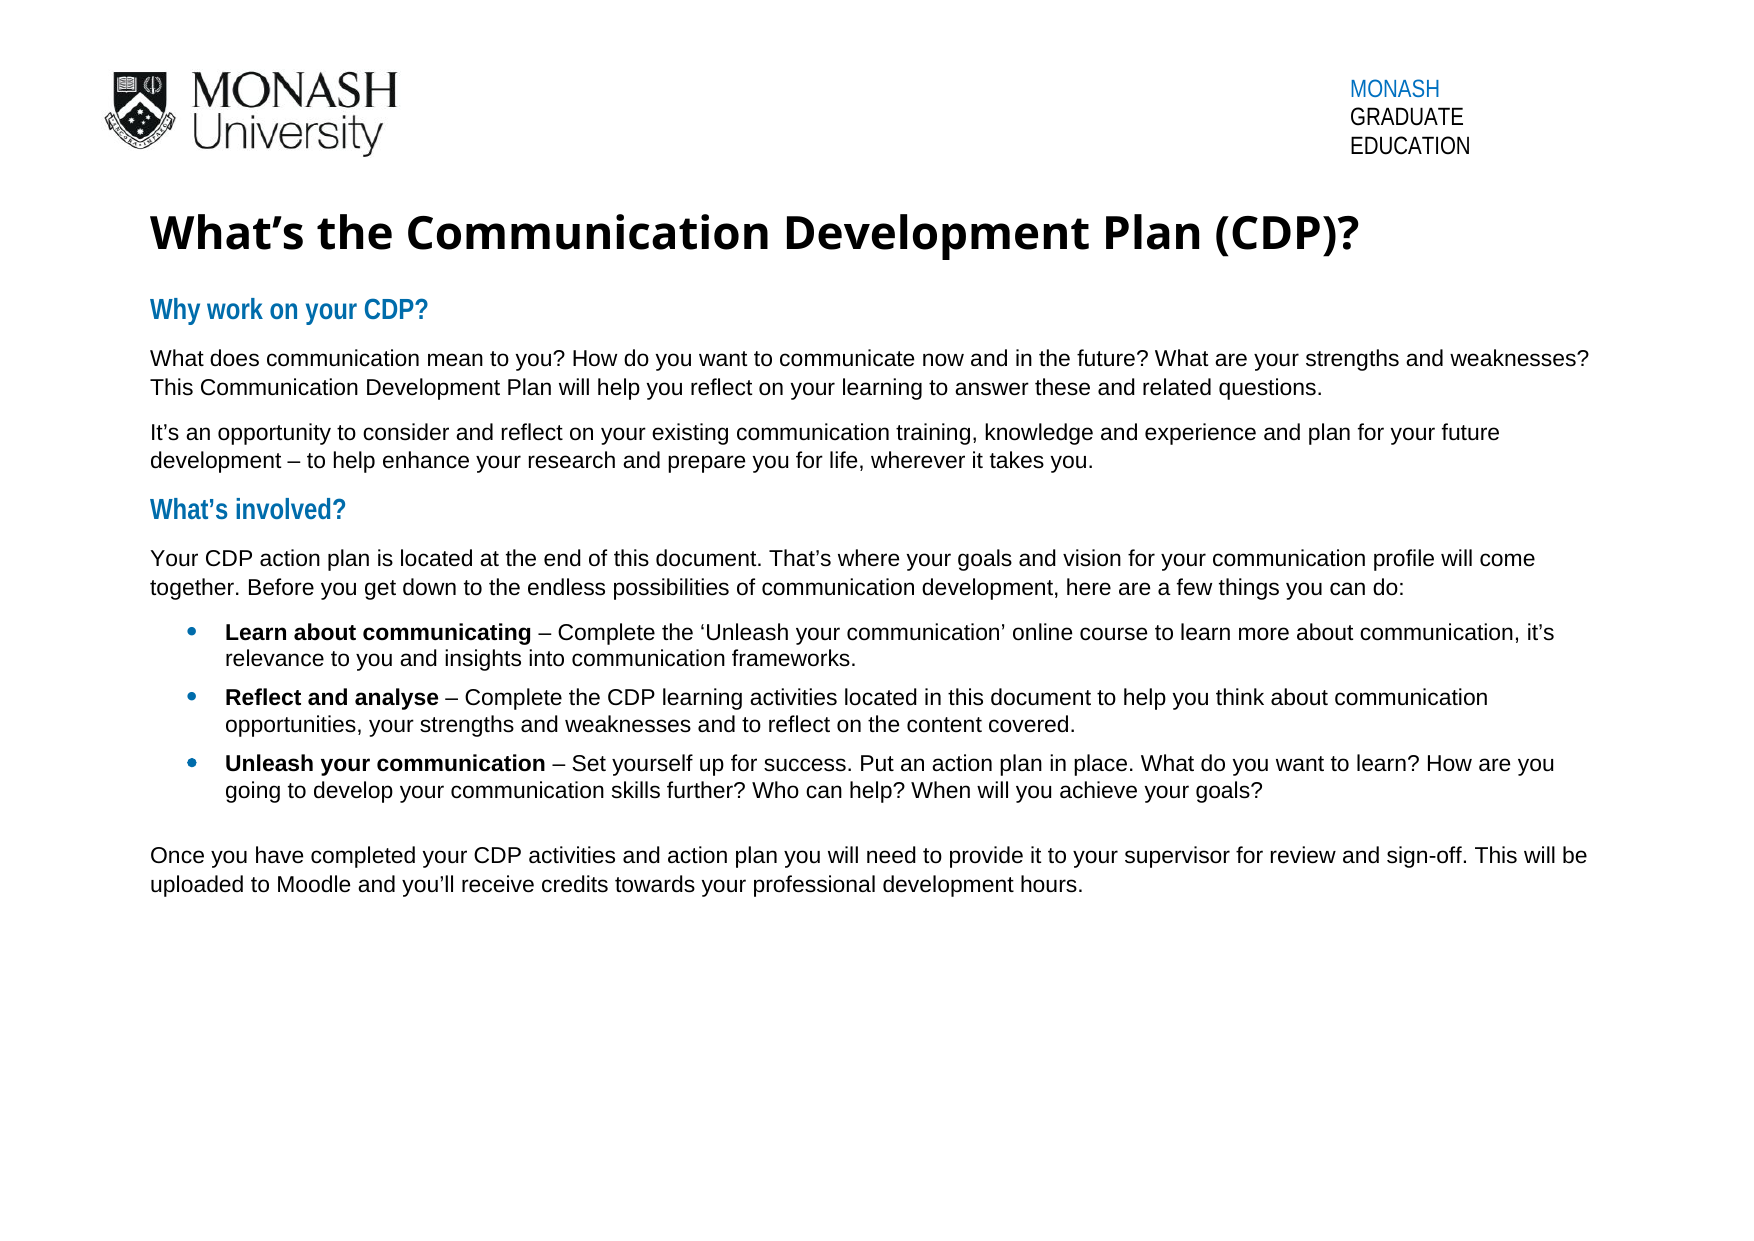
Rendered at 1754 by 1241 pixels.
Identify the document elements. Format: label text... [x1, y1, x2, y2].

text Once you have completed your CDP activities and action plan you will need to provide it to your supervisor for review and sign-off. This will be uploaded to Moodle and you’ll receive credits towards your professional development hours. [150, 842, 1604, 897]
text What’s involved? [150, 492, 1604, 526]
text It’s an opportunity to consider and reflect on your existing communication training, knowledge and experience and plan for your future development – to help enhance your research and prepare you for life, wherever it takes you. [150, 419, 1604, 473]
list Learn about communicating – Complete the ‘Unleash your communication’ online course to learn more about communication, it’s relevance to you and insights into communication frameworks. [187, 618, 1604, 672]
text What does communication mean to you? How do you want to communicate now and in the future? What are your strengths and weaknesses? This Communication Development Plan will help you reflect on your learning to answer these and related questions. [150, 345, 1604, 400]
text Why work on your CDP? [150, 292, 1604, 326]
picture [73, 41, 436, 172]
list Reflect and analyse – Complete the CDP learning activities located in this document to help you think about communication opportunities, your strengths and weaknesses and to reflect on the content covered. [187, 684, 1604, 737]
text Your CDP action plan is located at the end of this document. That’s where your goals and vision for your communication profile will come together. Before you get down to the endless possibilities of communication development, here are a few things you can do: [150, 545, 1604, 600]
list Unleash your communication – Set yourself up for success. Put an action plan in place. What do you want to learn? How are you going to develop your communication skills further? Who can help? When will you achieve your goals? [187, 750, 1604, 803]
text What’s the Communication Development Plan (CDP)? [150, 200, 1604, 263]
